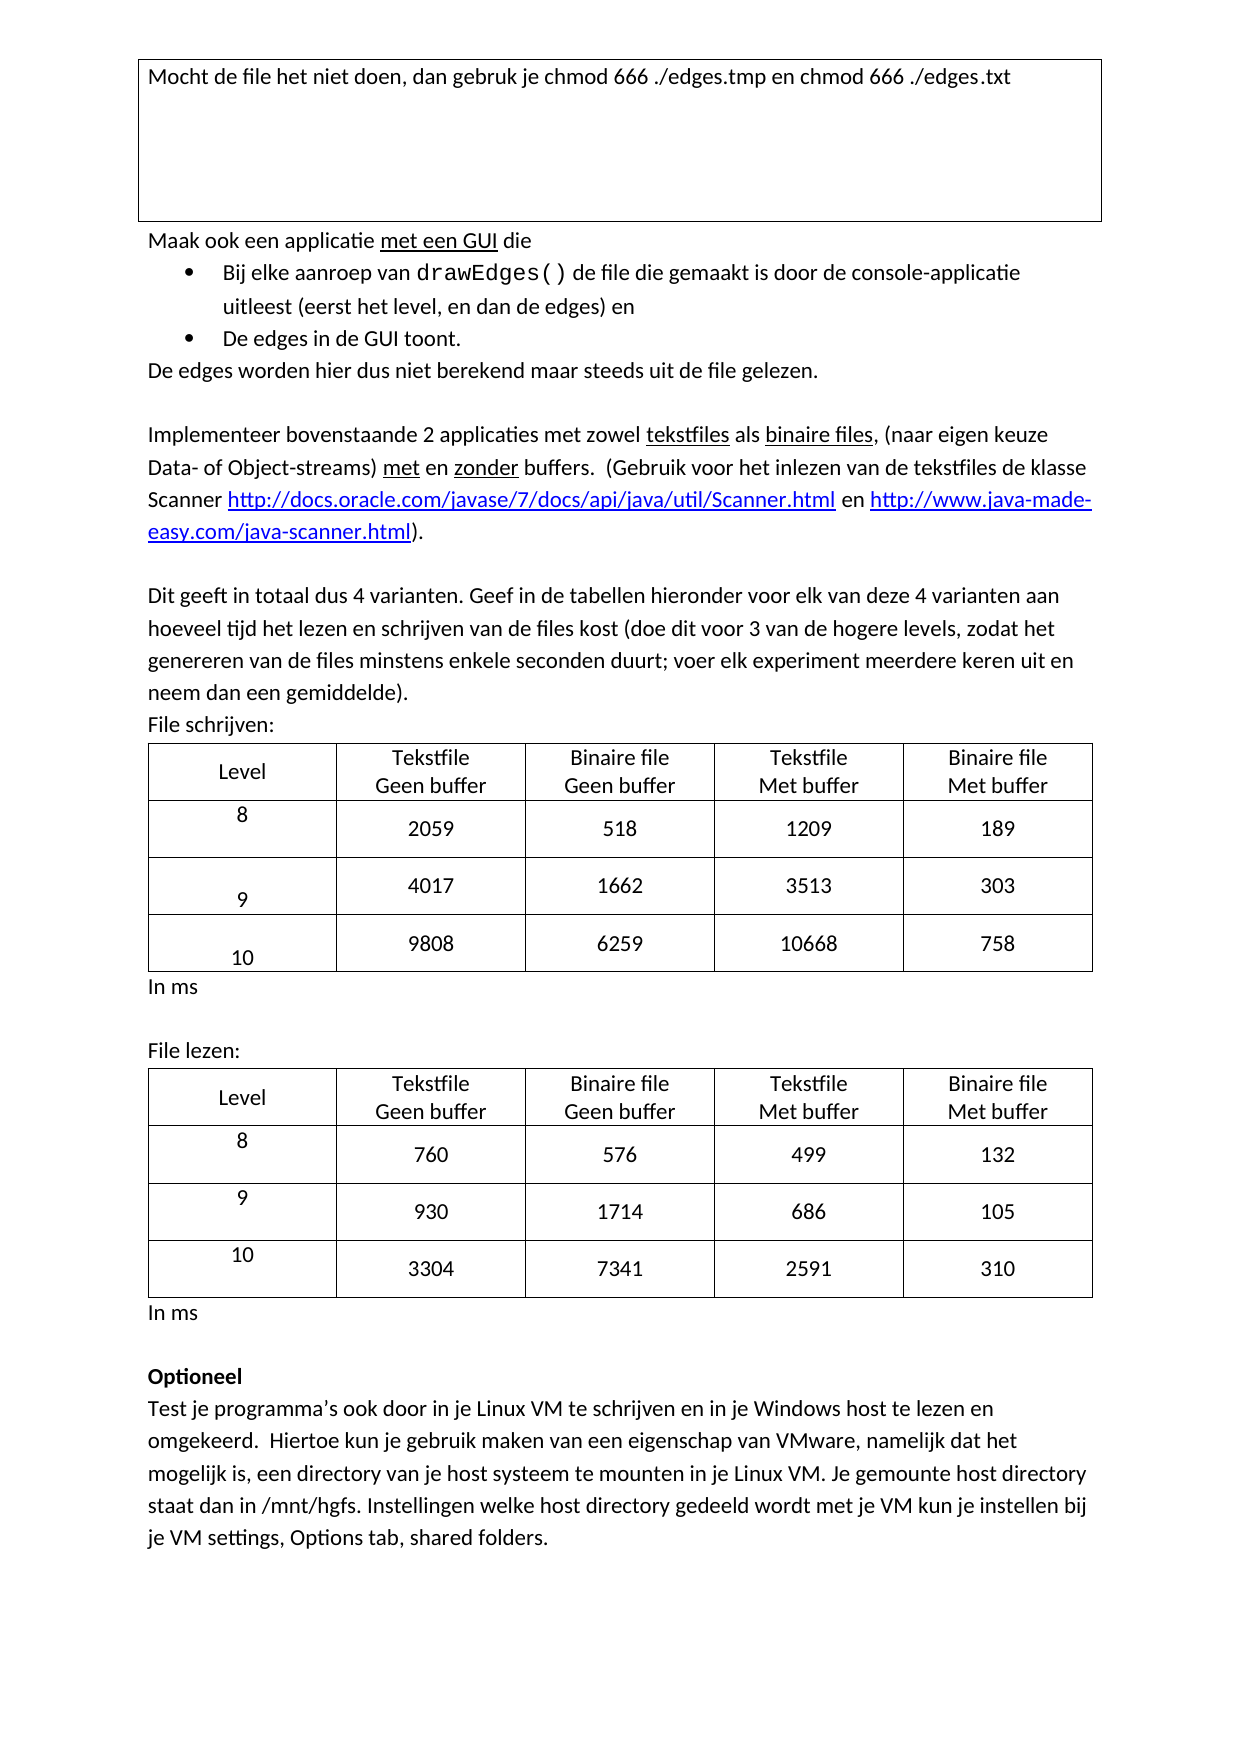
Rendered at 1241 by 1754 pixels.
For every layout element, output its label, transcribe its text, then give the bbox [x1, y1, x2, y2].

table_header Tekstfile Geen buffer [337, 1069, 525, 1125]
table_cell 6259 [526, 915, 714, 971]
table_cell 930 [337, 1184, 525, 1239]
table_cell 8 [149, 801, 336, 857]
table_cell 10 [149, 1241, 336, 1297]
table_cell 189 [904, 801, 1092, 857]
table_header Tekstfile Geen buffer [337, 744, 525, 799]
table_header Binaire file Geen buffer [526, 744, 714, 799]
list De edges in de GUI toont. [185, 324, 1093, 352]
table_cell 499 [715, 1126, 903, 1182]
table_cell 518 [526, 801, 714, 857]
text Maak ook een applicatie met een GUI die [148, 226, 1093, 254]
table_cell 7341 [526, 1241, 714, 1297]
table_cell 105 [904, 1184, 1092, 1239]
table_cell 686 [715, 1184, 903, 1239]
text File schrijven: [148, 710, 1093, 738]
text Mocht de file het niet doen, dan gebruk je chmod 666 ./edges.tmp en chmod 666 ./edges.txt [139, 60, 1101, 90]
text Optioneel [148, 1362, 1093, 1390]
table_cell 3304 [337, 1241, 525, 1297]
table_cell 10668 [715, 915, 903, 971]
text File lezen: [148, 1036, 1093, 1064]
table_cell 1714 [526, 1184, 714, 1239]
table_header Level [149, 1069, 336, 1125]
table_cell 132 [904, 1126, 1092, 1182]
text Implementeer bovenstaande 2 applicaties met zowel tekstfiles als binaire files, (naar eigen keuze Data- of Object-streams) met en zonder buffers. (Gebruik voor het inlezen van de tekstfiles de klasse Scanner http://docs.oracle.com/javase/7/docs/api/java/util/Scanner.html en http://www.java-made-easy.com/java-scanner.html). [148, 421, 1093, 545]
table_header Binaire file Geen buffer [526, 1069, 714, 1125]
table_cell 10 [149, 915, 336, 971]
table_header Level [149, 744, 336, 799]
table_cell 1662 [526, 858, 714, 914]
text In ms [148, 972, 1093, 1000]
table_cell 2591 [715, 1241, 903, 1297]
table_cell 310 [904, 1241, 1092, 1297]
table_cell 9808 [337, 915, 525, 971]
table_cell 758 [904, 915, 1092, 971]
table_cell 760 [337, 1126, 525, 1182]
table_cell 576 [526, 1126, 714, 1182]
table_cell 8 [149, 1126, 336, 1182]
table_cell 3513 [715, 858, 903, 914]
table_cell 9 [149, 858, 336, 914]
text De edges worden hier dus niet berekend maar steeds uit de file gelezen. [148, 356, 1093, 416]
table_header Tekstfile Met buffer [715, 1069, 903, 1125]
list Bij elke aanroep van drawEdges() de file die gemaakt is door de console-applicatie uitleest (eerst het level, en dan de edges) en [185, 258, 1093, 320]
table_header Tekstfile Met buffer [715, 744, 903, 799]
text Test je programma’s ook door in je Linux VM te schrijven en in je Windows host te lezen en omgekeerd. Hiertoe kun je gebruik maken van een eigenschap van VMware, namelijk dat het mogelijk is, een directory van je host systeem te mounten in je Linux VM. Je gemounte host directory staat dan in /mnt/hgfs. Instellingen welke host directory gedeeld wordt met je VM kun je instellen bij je VM settings, Options tab, shared folders. [148, 1394, 1093, 1551]
table_cell 1209 [715, 801, 903, 857]
table_cell 2059 [337, 801, 525, 857]
table_header Binaire file Met buffer [904, 1069, 1092, 1125]
table_header Binaire file Met buffer [904, 744, 1092, 799]
table_cell 9 [149, 1184, 336, 1239]
table_cell 4017 [337, 858, 525, 914]
table_cell 303 [904, 858, 1092, 914]
text In ms [148, 1298, 1093, 1326]
text Dit geeft in totaal dus 4 varianten. Geef in de tabellen hieronder voor elk van deze 4 varianten aan hoeveel tijd het lezen en schrijven van de files kost (doe dit voor 3 van de hogere levels, zodat het genereren van de files minstens enkele seconden duurt; voer elk experiment meerdere keren uit en neem dan een gemiddelde). [148, 581, 1093, 706]
